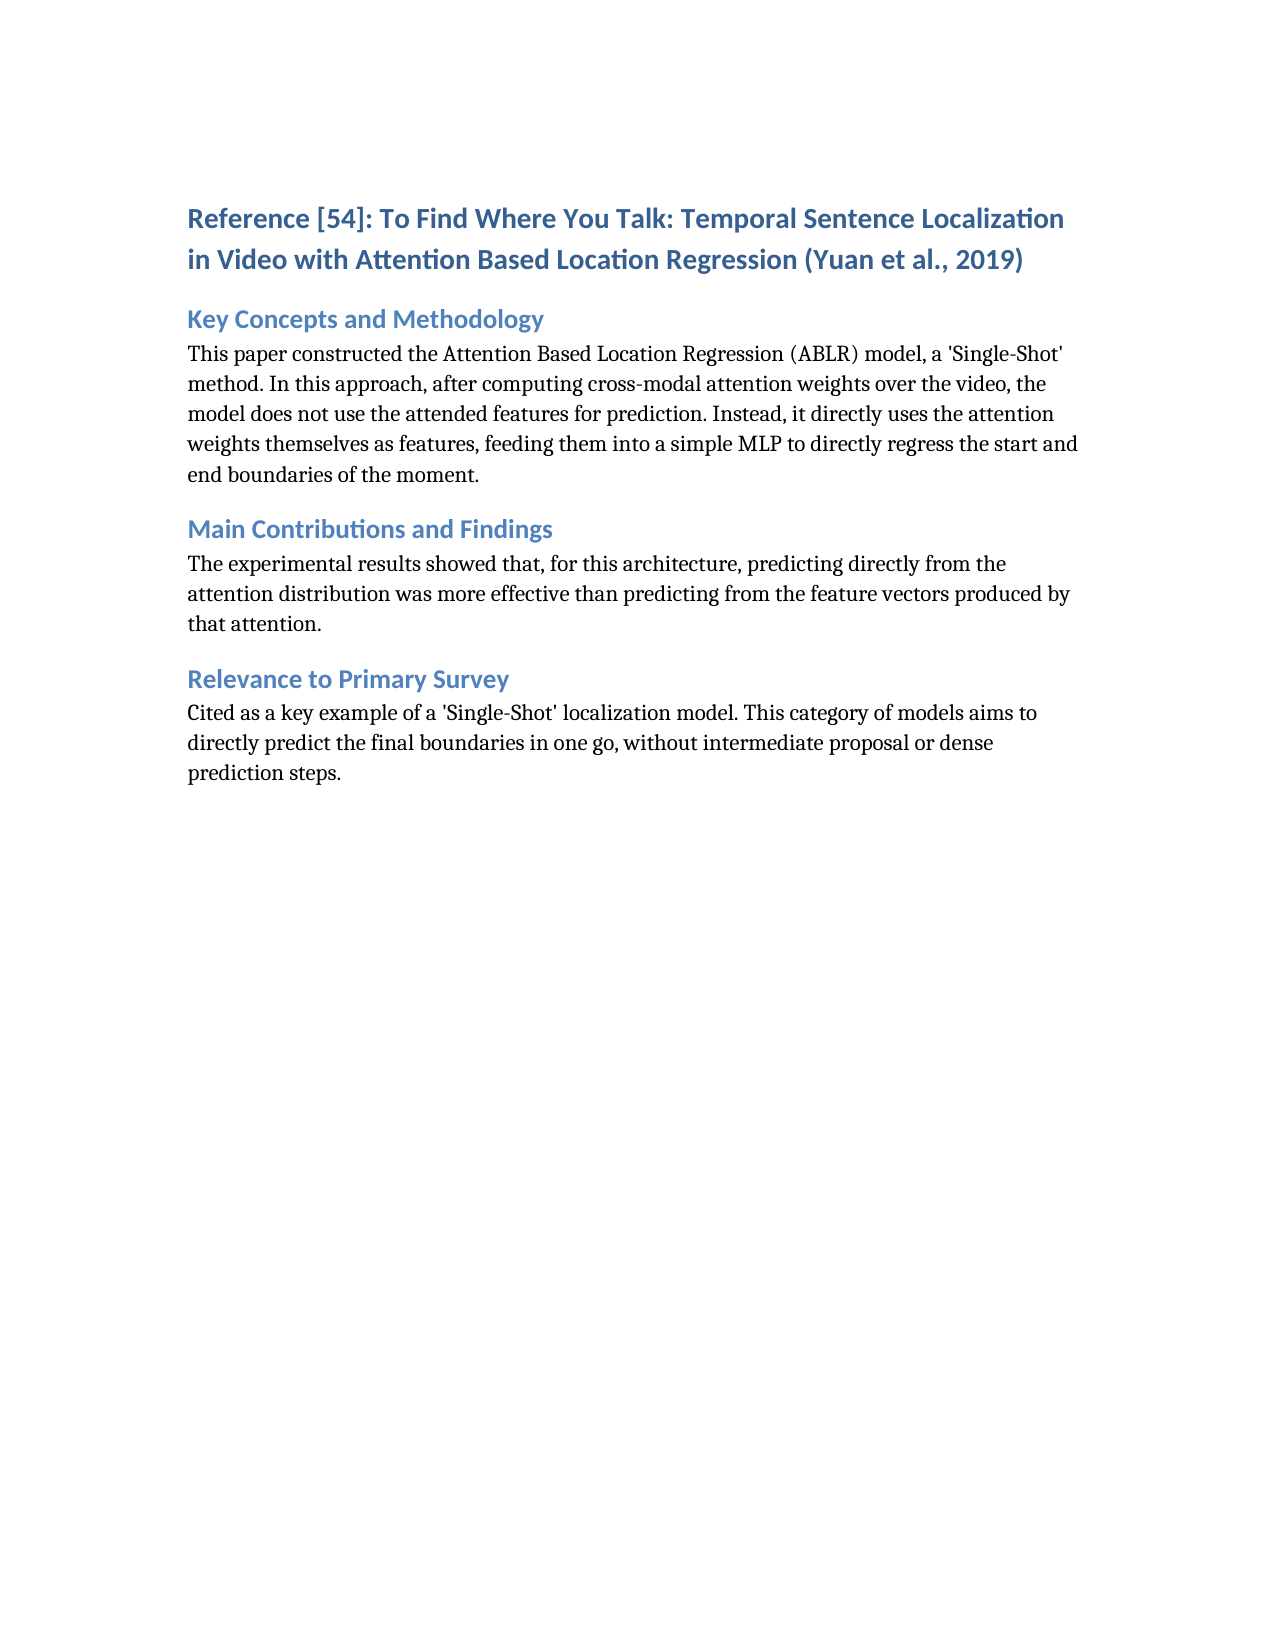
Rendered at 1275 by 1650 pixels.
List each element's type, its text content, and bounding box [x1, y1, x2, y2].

text This paper constructed the Attention Based Location Regression (ABLR) model, a 'Single-Shot' method. In this approach, after computing cross-modal attention weights over the video, the model does not use the attended features for prediction. Instead, it directly uses the attention weights themselves as features, feeding them into a simple MLP to directly regress the start and end boundaries of the moment. [187, 341, 1087, 488]
subtitle Reference [54]: To Find Where You Talk: Temporal Sentence Localization in Video with Attention Based Location Regression (Yuan et al., 2019) [187, 200, 1087, 277]
subtitle Relevance to Primary Survey [187, 662, 1087, 695]
subtitle Main Contributions and Findings [187, 512, 1087, 546]
text Cited as a key example of a 'Single-Shot' localization model. This category of models aims to directly predict the final boundaries in one go, without intermediate proposal or dense prediction steps. [187, 700, 1087, 787]
text The experimental results showed that, for this architecture, predicting directly from the attention distribution was more effective than predicting from the feature vectors produced by that attention. [187, 550, 1087, 637]
subtitle Key Concepts and Methodology [187, 303, 1087, 336]
